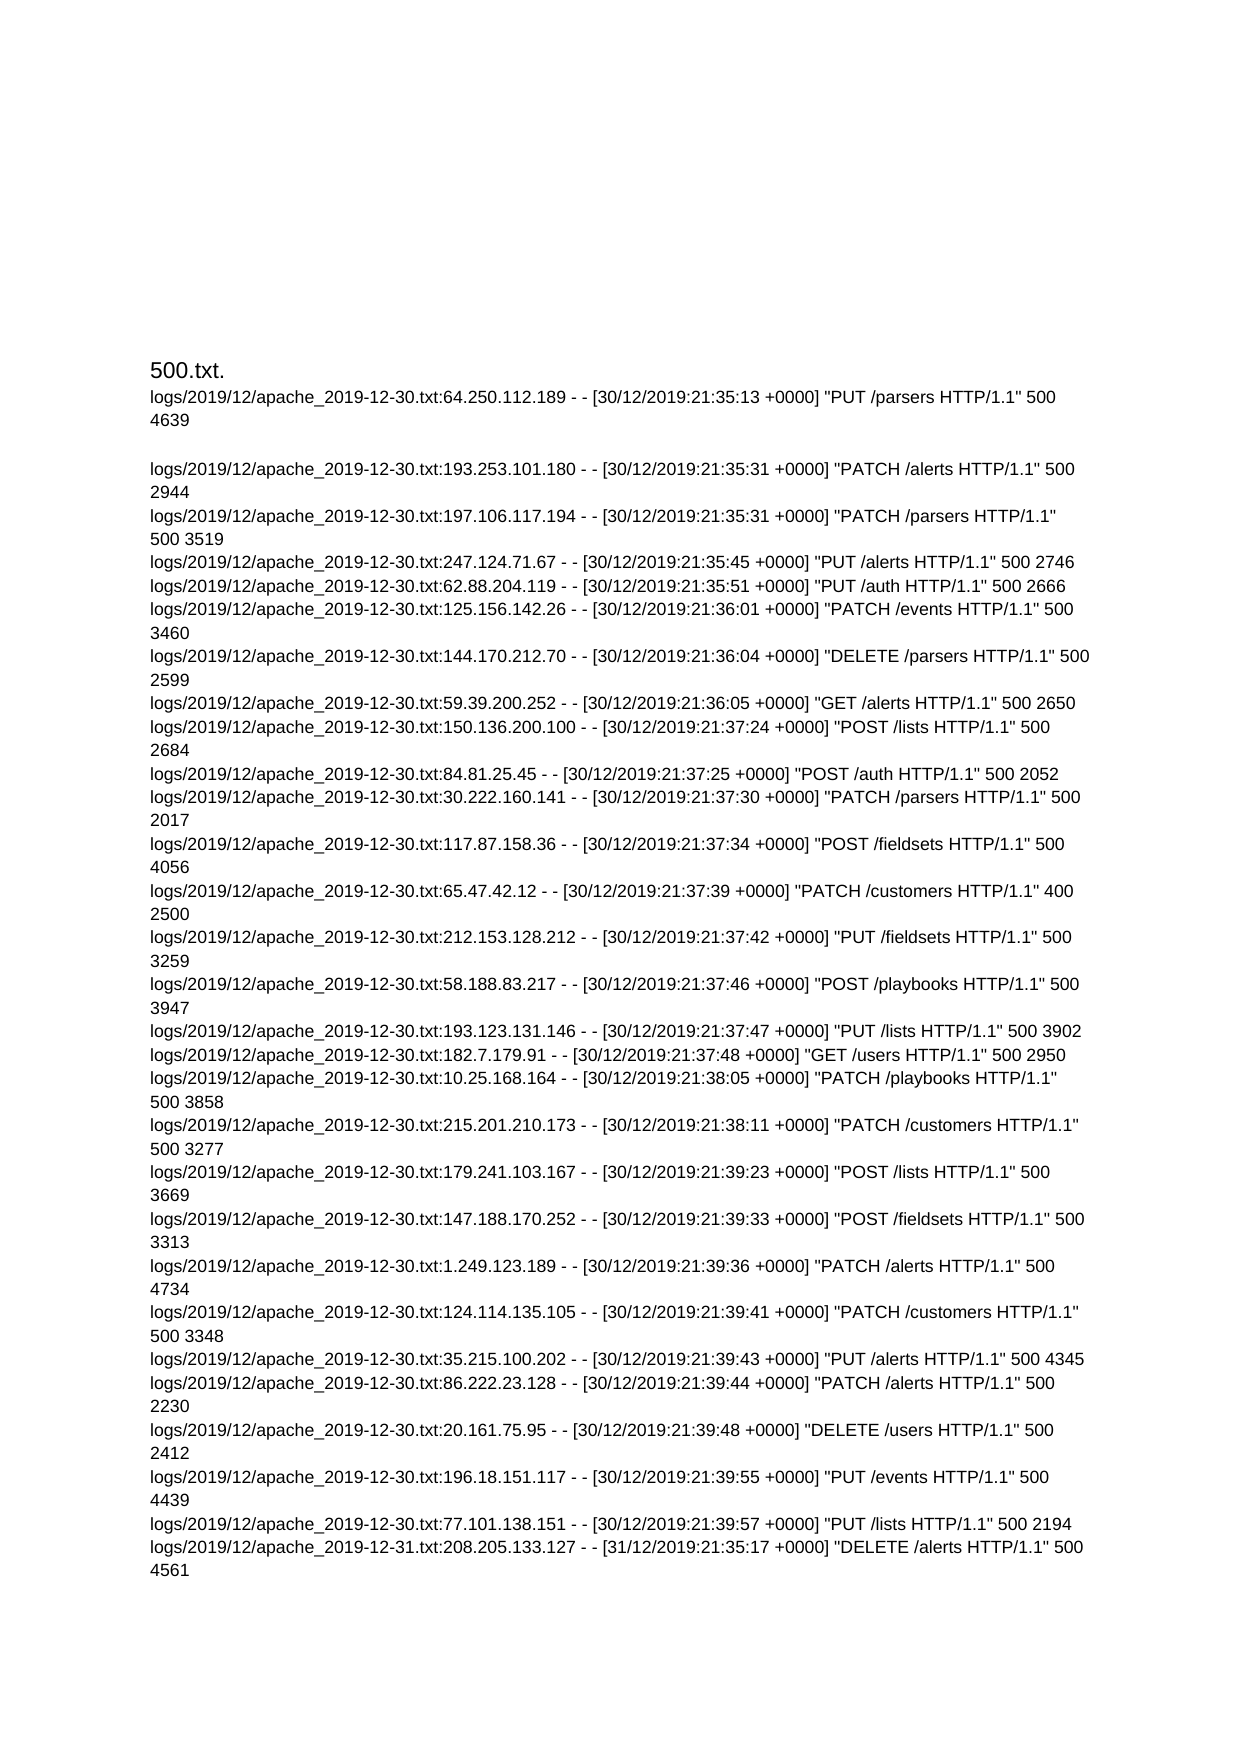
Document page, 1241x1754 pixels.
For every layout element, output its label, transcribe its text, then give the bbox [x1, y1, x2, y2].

text logs/2019/12/apache_2019-12-30.txt:193.253.101.180 - - [30/12/2019:21:35:31 +0000] "PATCH /alerts HTTP/1.1" 500 2944 [150, 458, 1090, 502]
text logs/2019/12/apache_2019-12-30.txt:77.101.138.151 - - [30/12/2019:21:39:57 +0000] "PUT /lists HTTP/1.1" 500 2194 [150, 1513, 1090, 1534]
text logs/2019/12/apache_2019-12-30.txt:125.156.142.26 - - [30/12/2019:21:36:01 +0000] "PATCH /events HTTP/1.1" 500 3460 [150, 599, 1090, 643]
text logs/2019/12/apache_2019-12-30.txt:35.215.100.202 - - [30/12/2019:21:39:43 +0000] "PUT /alerts HTTP/1.1" 500 4345 [150, 1349, 1090, 1369]
text logs/2019/12/apache_2019-12-30.txt:84.81.25.45 - - [30/12/2019:21:37:25 +0000] "POST /auth HTTP/1.1" 500 2052 [150, 763, 1090, 784]
text logs/2019/12/apache_2019-12-30.txt:144.170.212.70 - - [30/12/2019:21:36:04 +0000] "DELETE /parsers HTTP/1.1" 500 2599 [150, 646, 1090, 690]
text logs/2019/12/apache_2019-12-30.txt:65.47.42.12 - - [30/12/2019:21:37:39 +0000] "PATCH /customers HTTP/1.1" 400 2500 [150, 880, 1090, 924]
text logs/2019/12/apache_2019-12-30.txt:150.136.200.100 - - [30/12/2019:21:37:24 +0000] "POST /lists HTTP/1.1" 500 2684 [150, 716, 1090, 760]
text logs/2019/12/apache_2019-12-30.txt:30.222.160.141 - - [30/12/2019:21:37:30 +0000] "PATCH /parsers HTTP/1.1" 500 2017 [150, 787, 1090, 831]
text logs/2019/12/apache_2019-12-30.txt:212.153.128.212 - - [30/12/2019:21:37:42 +0000] "PUT /fieldsets HTTP/1.1" 500 3259 [150, 927, 1090, 971]
text logs/2019/12/apache_2019-12-30.txt:20.161.75.95 - - [30/12/2019:21:39:48 +0000] "DELETE /users HTTP/1.1" 500 2412 [150, 1419, 1090, 1463]
text logs/2019/12/apache_2019-12-30.txt:182.7.179.91 - - [30/12/2019:21:37:48 +0000] "GET /users HTTP/1.1" 500 2950 [150, 1044, 1090, 1065]
text logs/2019/12/apache_2019-12-30.txt:58.188.83.217 - - [30/12/2019:21:37:46 +0000] "POST /playbooks HTTP/1.1" 500 3947 [150, 974, 1090, 1018]
text logs/2019/12/apache_2019-12-31.txt:208.205.133.127 - - [31/12/2019:21:35:17 +0000] "DELETE /alerts HTTP/1.1" 500 4561 [150, 1537, 1090, 1581]
text logs/2019/12/apache_2019-12-30.txt:193.123.131.146 - - [30/12/2019:21:37:47 +0000] "PUT /lists HTTP/1.1" 500 3902 [150, 1021, 1090, 1041]
text logs/2019/12/apache_2019-12-30.txt:1.249.123.189 - - [30/12/2019:21:39:36 +0000] "PATCH /alerts HTTP/1.1" 500 4734 [150, 1255, 1090, 1299]
text logs/2019/12/apache_2019-12-30.txt:117.87.158.36 - - [30/12/2019:21:37:34 +0000] "POST /fieldsets HTTP/1.1" 500 4056 [150, 833, 1090, 877]
text logs/2019/12/apache_2019-12-30.txt:62.88.204.119 - - [30/12/2019:21:35:51 +0000] "PUT /auth HTTP/1.1" 500 2666 [150, 576, 1090, 596]
text logs/2019/12/apache_2019-12-30.txt:196.18.151.117 - - [30/12/2019:21:39:55 +0000] "PUT /events HTTP/1.1" 500 4439 [150, 1466, 1090, 1510]
text logs/2019/12/apache_2019-12-30.txt:10.25.168.164 - - [30/12/2019:21:38:05 +0000] "PATCH /playbooks HTTP/1.1" 500 3858 [150, 1068, 1090, 1112]
text logs/2019/12/apache_2019-12-30.txt:147.188.170.252 - - [30/12/2019:21:39:33 +0000] "POST /fieldsets HTTP/1.1" 500 3313 [150, 1208, 1090, 1252]
text logs/2019/12/apache_2019-12-30.txt:197.106.117.194 - - [30/12/2019:21:35:31 +0000] "PATCH /parsers HTTP/1.1" 500 3519 [150, 505, 1090, 549]
text logs/2019/12/apache_2019-12-30.txt:247.124.71.67 - - [30/12/2019:21:35:45 +0000] "PUT /alerts HTTP/1.1" 500 2746 [150, 552, 1090, 573]
text logs/2019/12/apache_2019-12-30.txt:179.241.103.167 - - [30/12/2019:21:39:23 +0000] "POST /lists HTTP/1.1" 500 3669 [150, 1162, 1090, 1206]
text 500.txt. logs/2019/12/apache_2019-12-30.txt:64.250.112.189 - - [30/12/2019:21:35:13 +0000] "PUT /parsers HTTP/1.1" 500 4639 [150, 357, 1090, 431]
text logs/2019/12/apache_2019-12-30.txt:124.114.135.105 - - [30/12/2019:21:39:41 +0000] "PATCH /customers HTTP/1.1" 500 3348 [150, 1302, 1090, 1346]
text logs/2019/12/apache_2019-12-30.txt:59.39.200.252 - - [30/12/2019:21:36:05 +0000] "GET /alerts HTTP/1.1" 500 2650 [150, 693, 1090, 713]
text logs/2019/12/apache_2019-12-30.txt:86.222.23.128 - - [30/12/2019:21:39:44 +0000] "PATCH /alerts HTTP/1.1" 500 2230 [150, 1373, 1090, 1416]
text logs/2019/12/apache_2019-12-30.txt:215.201.210.173 - - [30/12/2019:21:38:11 +0000] "PATCH /customers HTTP/1.1" 500 3277 [150, 1115, 1090, 1159]
